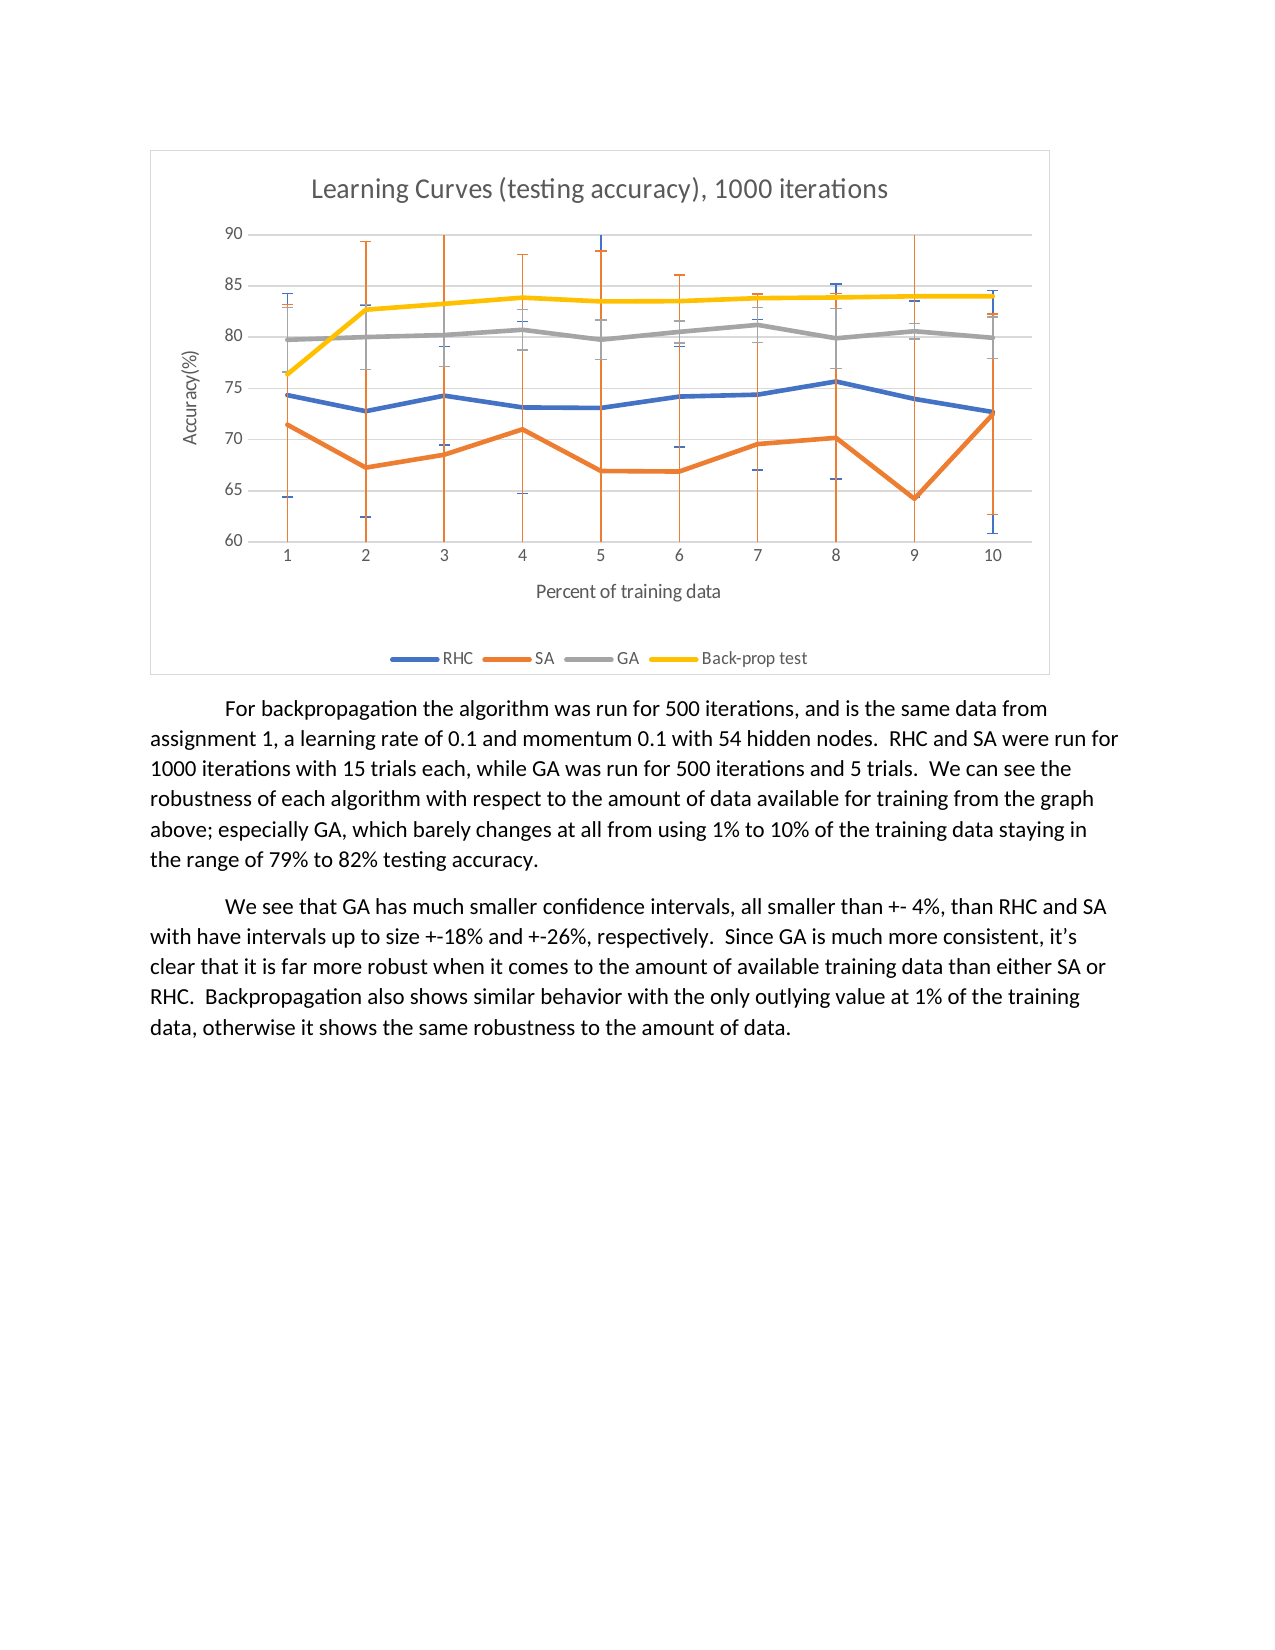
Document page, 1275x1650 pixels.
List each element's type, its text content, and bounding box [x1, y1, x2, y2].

text For backpropagation the algorithm was run for 500 iterations, and is the same data from assignment 1, a learning rate of 0.1 and momentum 0.1 with 54 hidden nodes. RHC and SA were run for 1000 iterations with 15 trials each, while GA was run for 500 iterations and 5 trials. We can see the robustness of each algorithm with respect to the amount of data available for training from the graph above; especially GA, which barely changes at all from using 1% to 10% of the training data staying in the range of 79% to 82% testing accuracy. [150, 694, 1125, 873]
text We see that GA has much smaller confidence intervals, all smaller than +- 4%, than RHC and SA with have intervals up to size +-18% and +-26%, respectively. Since GA is much more consistent, it’s clear that it is far more robust when it comes to the amount of available training data than either SA or RHC. Backpropagation also shows similar behavior with the only outlying value at 1% of the training data, otherwise it shows the same robustness to the amount of data. [150, 892, 1125, 1041]
